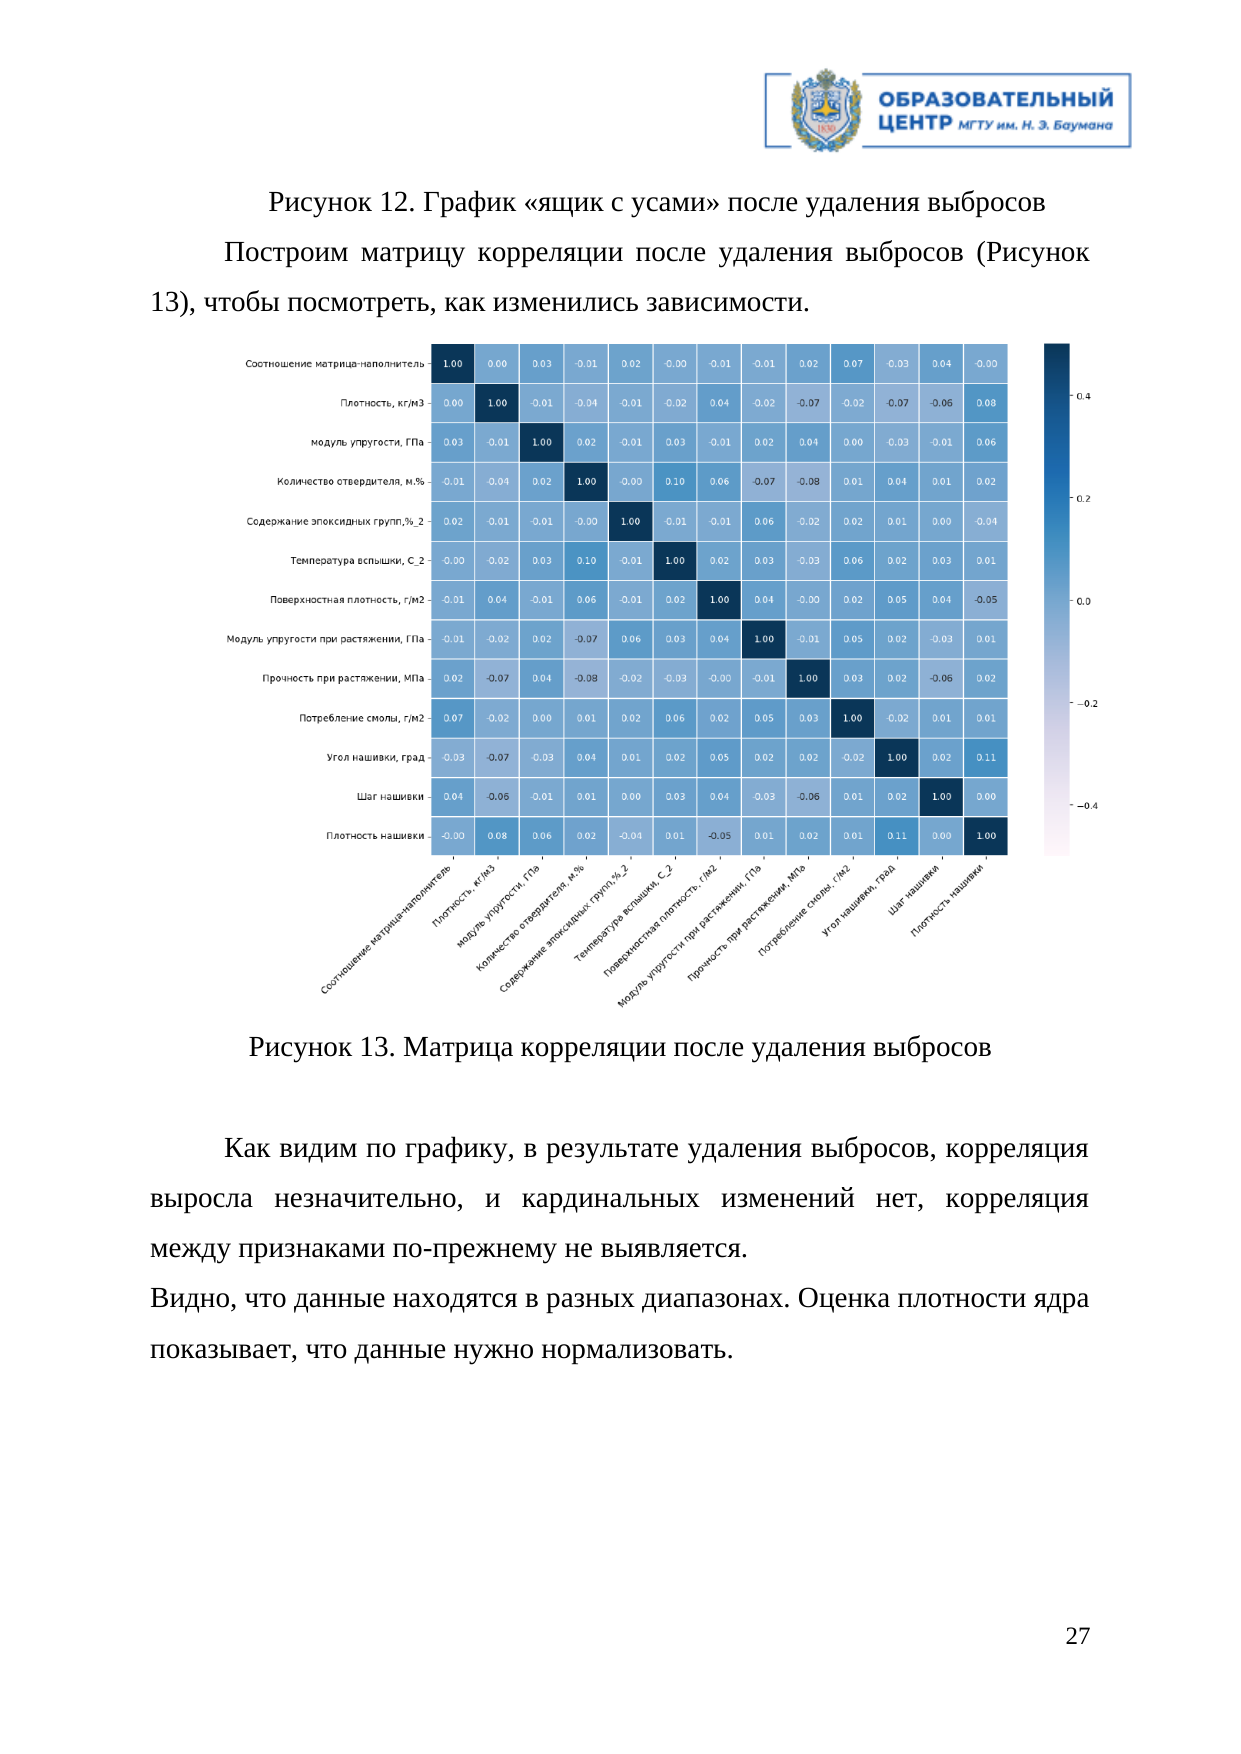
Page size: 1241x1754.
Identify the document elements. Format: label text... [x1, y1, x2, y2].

text Построим матрицу корреляции после удаления выбросов (Рисунок 13), чтобы посмотреть, как изменились зависимости. [150, 234, 1090, 318]
picture [734, 45, 1182, 168]
text Рисунок 13. Матрица корреляции после удаления выбросов [150, 1029, 1090, 1063]
picture [223, 335, 1165, 1015]
text Видно, что данные находятся в разных диапазонах. Оценка плотности ядра показывает, что данные нужно нормализовать. [150, 1281, 1090, 1364]
text Как видим по графику, в результате удаления выбросов, корреляция выросла незначительно, и кардинальных изменений нет, корреляция между признаками по-прежнему не выявляется. [150, 1130, 1090, 1264]
text Рисунок 12. График «ящик с усами» после удаления выбросов [150, 150, 1090, 217]
